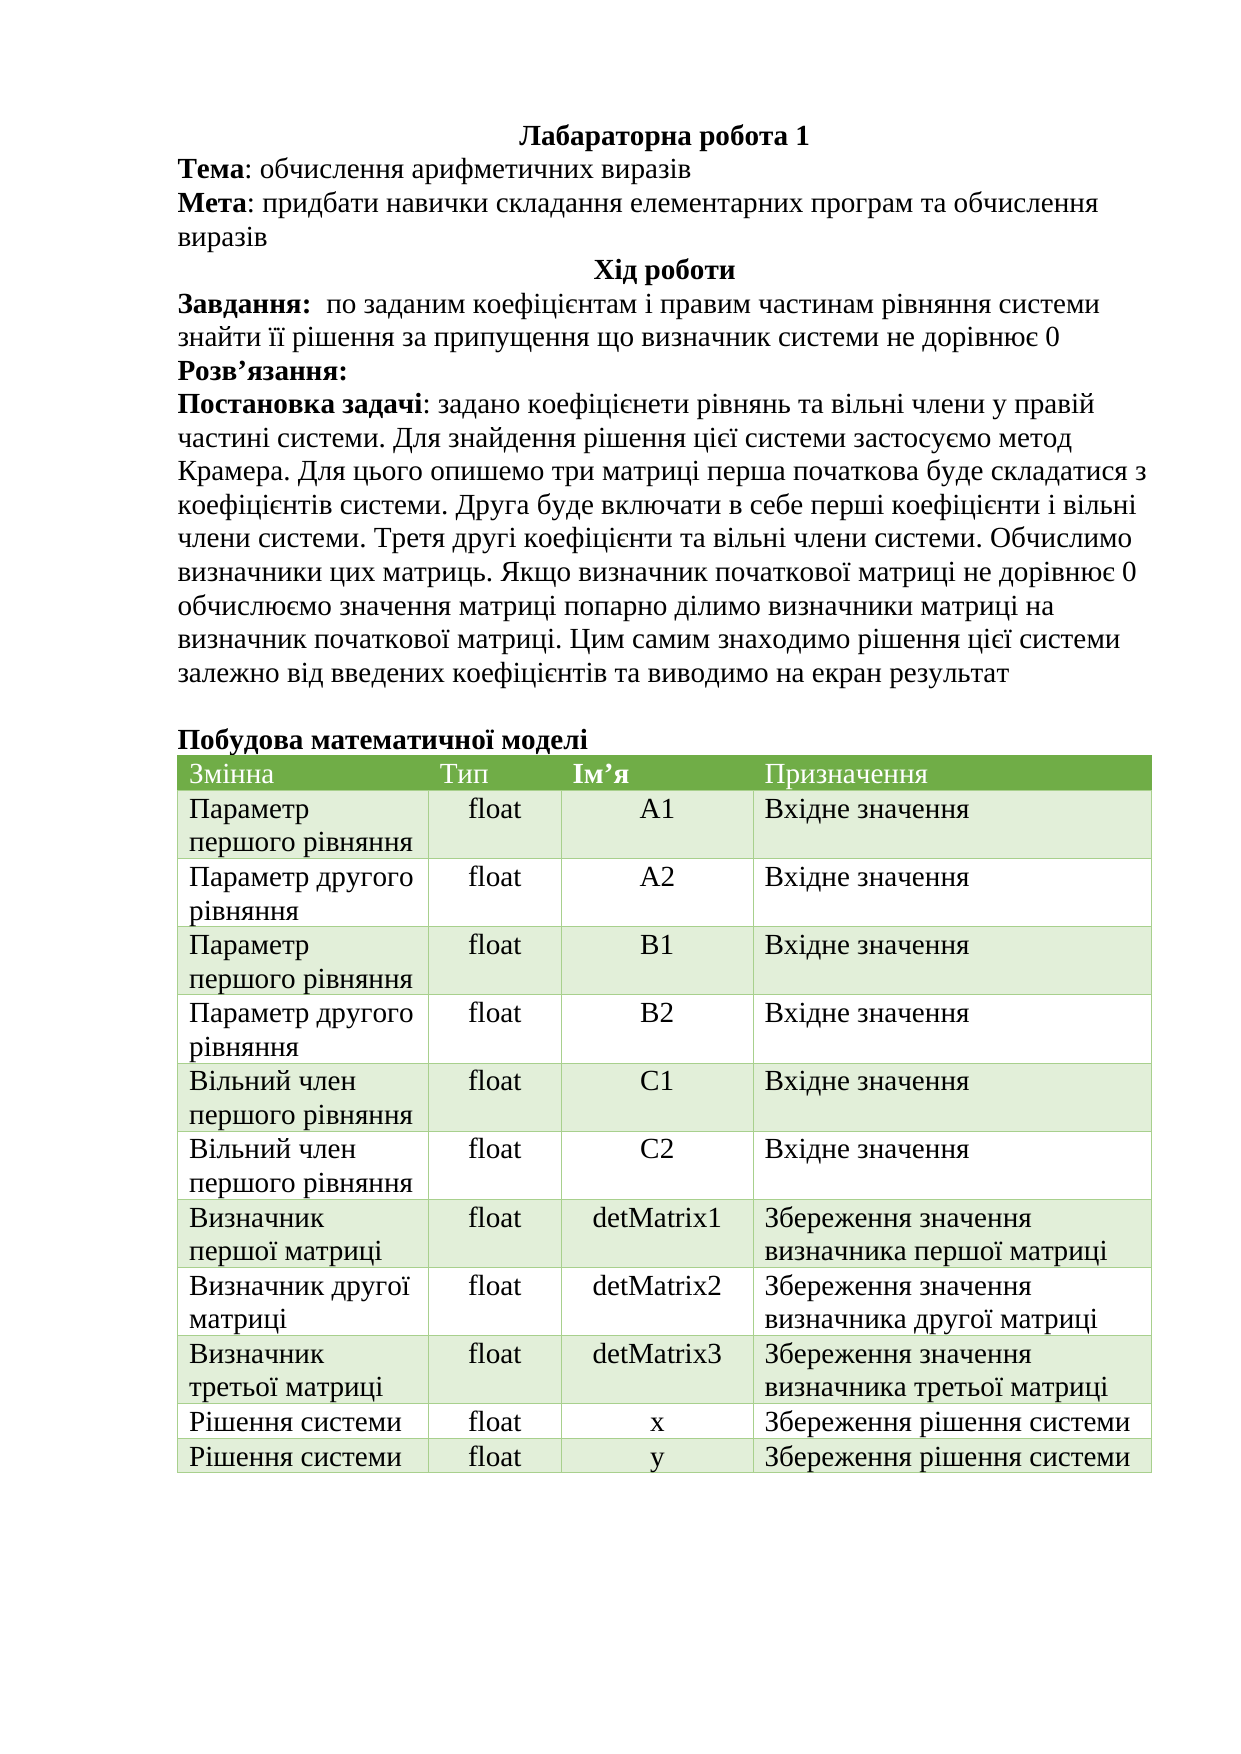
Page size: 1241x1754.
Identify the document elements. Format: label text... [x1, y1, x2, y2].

table_cell detMatrix2 [562, 1268, 753, 1335]
table_cell Рішення системи [178, 1439, 428, 1472]
table_cell float [429, 1336, 561, 1403]
text Побудова математичної моделі [177, 722, 1152, 755]
table_cell Вхідне значення [754, 927, 1151, 994]
table_cell Параметр другого рівняння [178, 859, 428, 926]
table_cell Вхідне значення [754, 1132, 1151, 1199]
text Мета: придбати навички складання елементарних програм та обчислення виразів [177, 185, 1152, 252]
table_cell B2 [562, 995, 753, 1062]
table_cell float [429, 1439, 561, 1472]
table_cell Визначник третьої матриці [178, 1336, 428, 1403]
text Постановка задачі: задано коефіцієнети рівнянь та вільні члени у правій частині системи. Для знайдення рішення цієї системи застосуємо метод Крамера. Для цього опишемо три матриці перша початкова буде складатися з коефіцієнтів системи. Друга буде включати в себе перші коефіцієнти і вільні члени системи. Третя другі коефіцієнти та вільні члени системи. Обчислимо визначники цих матриць. Якщо визначник початкової матриці не дорівнює 0 обчислюємо значення матриці попарно ділимо визначники матриці на визначник початкової матриці. Цим самим знаходимо рішення цієї системи залежно від введених коефіцієнтів та виводимо на екран результат [177, 386, 1152, 688]
table_cell float [429, 995, 561, 1062]
table_cell float [429, 927, 561, 994]
table_cell A1 [562, 791, 753, 858]
table_cell float [429, 1404, 561, 1438]
table_cell Вільний член першого рівняння [178, 1132, 428, 1199]
table_cell Вхідне значення [754, 1064, 1151, 1131]
table_cell Параметр другого рівняння [178, 995, 428, 1062]
text Завдання: по заданим коефіцієнтам і правим частинам рівняння системи знайти її рішення за припущення що визначник системи не дорівнює 0 [177, 286, 1152, 353]
table_cell Параметр першого рівняння [178, 927, 428, 994]
table_cell C1 [562, 1064, 753, 1131]
text Розв’язання: [177, 353, 1152, 386]
table_cell detMatrix3 [562, 1336, 753, 1403]
table_cell Збереження значення визначника другої матриці [754, 1268, 1151, 1335]
table_cell Збереження рішення системи [754, 1439, 1151, 1472]
table_cell Збереження значення визначника першої матриці [754, 1200, 1151, 1267]
table_cell Вхідне значення [754, 859, 1151, 926]
table_cell float [429, 859, 561, 926]
table_cell detMatrix1 [562, 1200, 753, 1267]
table_header Ім’я [562, 756, 753, 790]
table_cell B1 [562, 927, 753, 994]
table_cell Збереження значення визначника третьої матриці [754, 1336, 1151, 1403]
table_cell float [429, 1132, 561, 1199]
table_cell float [429, 791, 561, 858]
table_header Змінна [178, 756, 428, 790]
table_cell x [562, 1404, 753, 1438]
table_cell Вхідне значення [754, 791, 1151, 858]
table_cell float [429, 1200, 561, 1267]
table_cell Рішення системи [178, 1404, 428, 1438]
table_cell Визначник другої матриці [178, 1268, 428, 1335]
table_header Призначення [754, 756, 1151, 790]
table_cell float [429, 1064, 561, 1131]
table_cell Визначник першої матриці [178, 1200, 428, 1267]
table_cell A2 [562, 859, 753, 926]
table_header Тип [429, 756, 561, 790]
table_cell Параметр першого рівняння [178, 791, 428, 858]
table_cell Збереження рішення системи [754, 1404, 1151, 1438]
text Тема: обчислення арифметичних виразів [177, 152, 1152, 185]
table_cell Вільний член першого рівняння [178, 1064, 428, 1131]
table_cell float [429, 1268, 561, 1335]
table_cell Вхідне значення [754, 995, 1151, 1062]
text Хід роботи [177, 252, 1152, 286]
text Лабараторна робота 1 [177, 118, 1152, 152]
table_cell y [562, 1439, 753, 1472]
table_cell C2 [562, 1132, 753, 1199]
